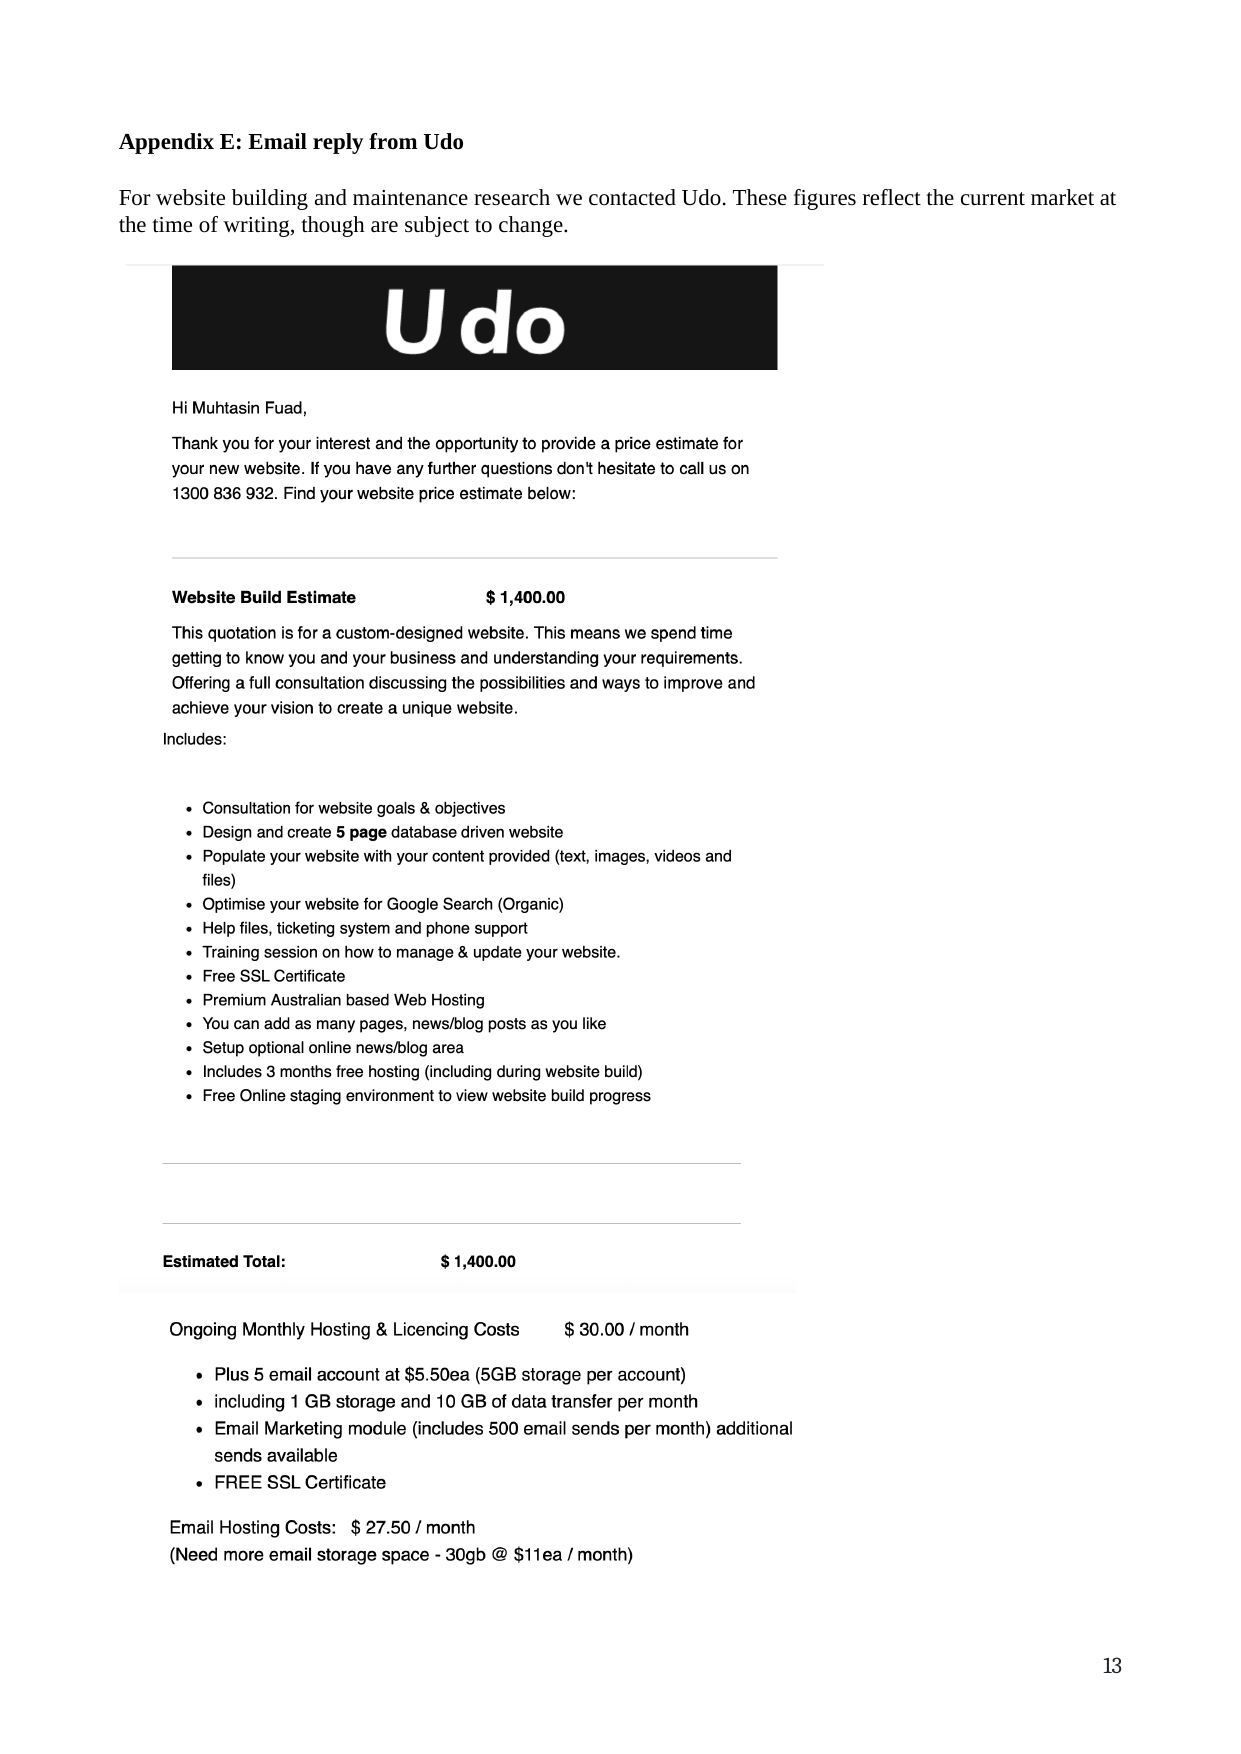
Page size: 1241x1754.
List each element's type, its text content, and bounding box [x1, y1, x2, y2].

subtitle Appendix E: Email reply from Udo [118, 128, 1122, 154]
text For website building and maintenance research we contacted Udo. These figures reflect the current market at the time of writing, though are subject to change. [118, 184, 1122, 237]
picture [118, 263, 856, 1606]
